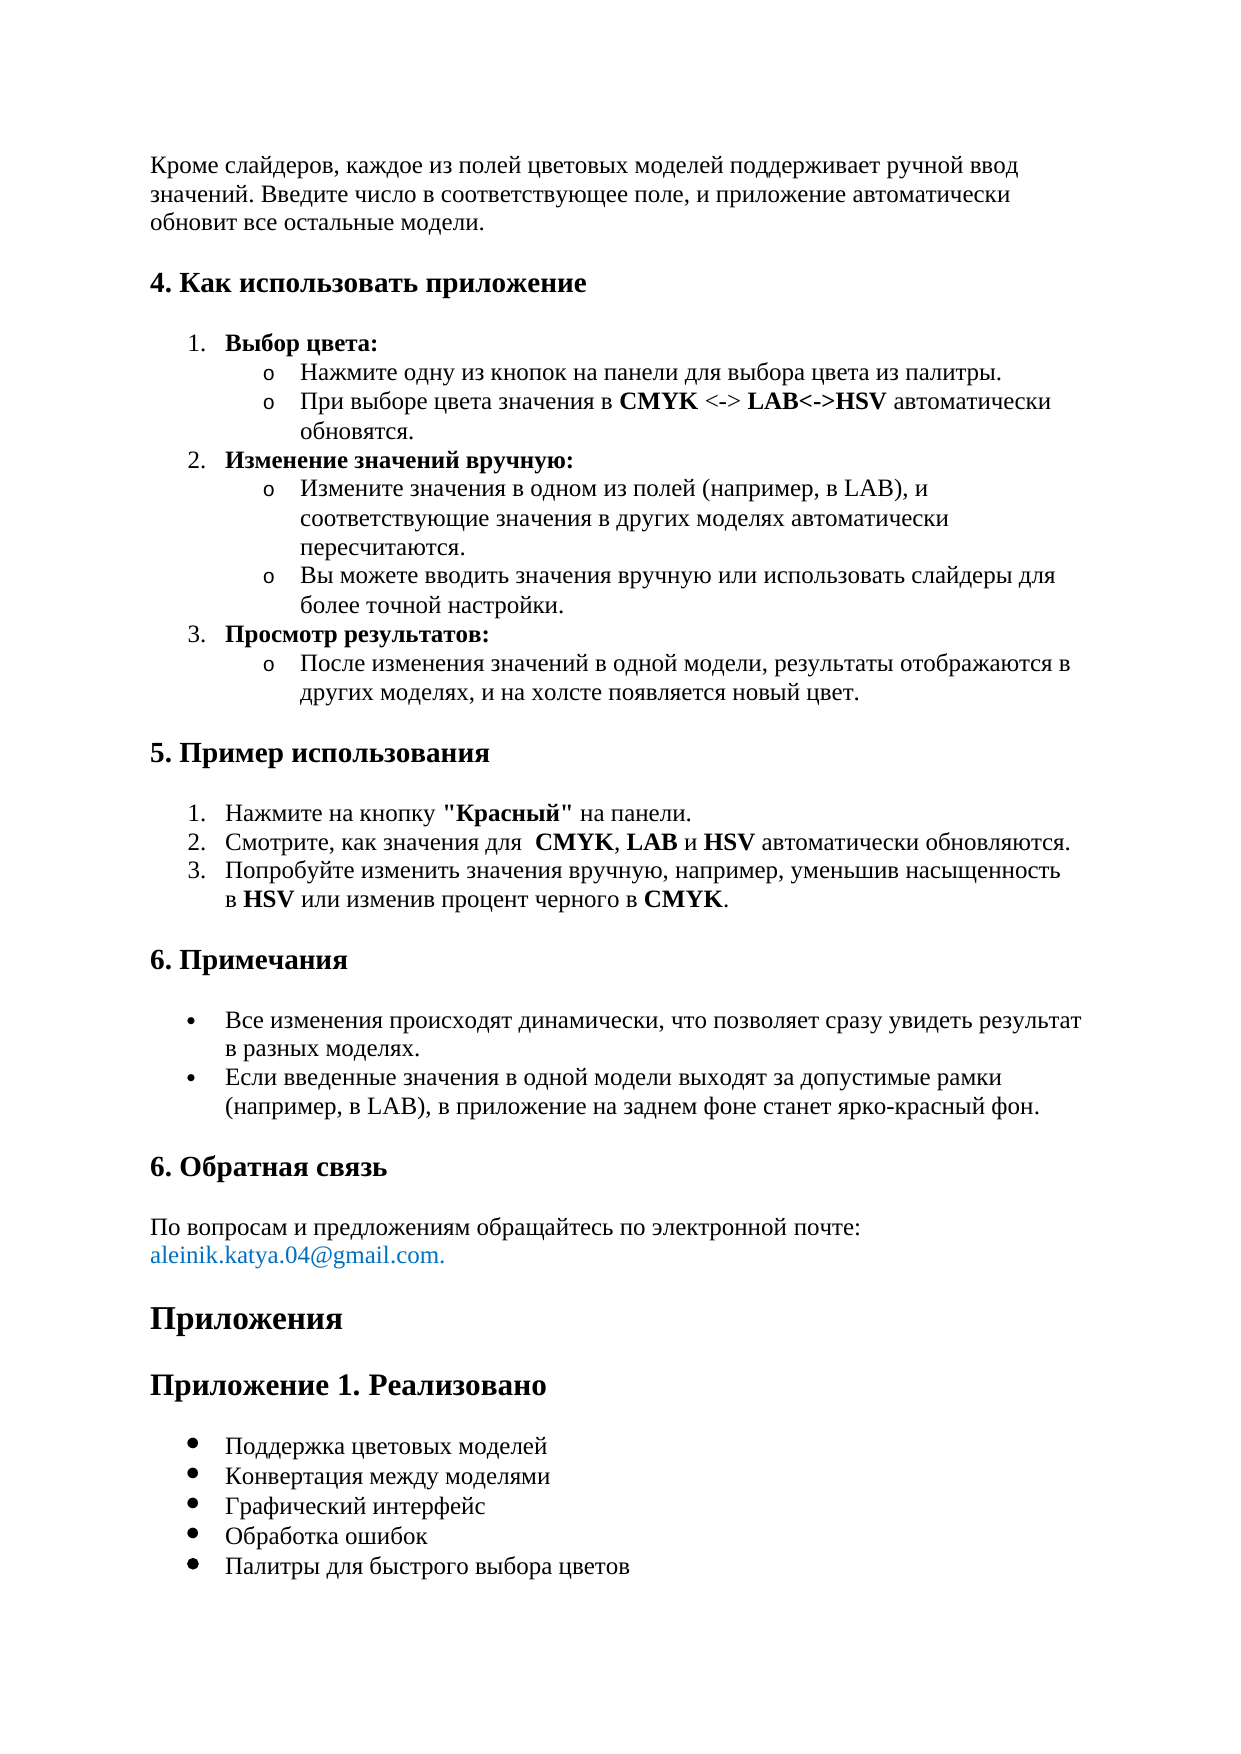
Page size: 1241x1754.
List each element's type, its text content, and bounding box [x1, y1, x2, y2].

text По вопросам и предложениям обращайтесь по электронной почте: aleinik.katya.04@gmail.com. [150, 1212, 1090, 1269]
list После изменения значений в одной модели, результаты отображаются в других моделях, и на холсте появляется новый цвет. [262, 648, 1090, 706]
list Если введенные значения в одной модели выходят за допустимые рамки (например, в LAB), в приложение на заднем фоне станет ярко-красный фон. [187, 1062, 1090, 1120]
list Измените значения в одном из полей (например, в LAB), и соответствующие значения в других моделях автоматически пересчитаются. [262, 473, 1090, 561]
list Нажмите одну из кнопок на панели для выбора цвета из палитры. [262, 357, 1090, 386]
text Приложение 1. Реализовано [150, 1366, 1090, 1402]
list Просмотр результатов: [187, 619, 1090, 648]
list Обработка ошибок [187, 1521, 1090, 1551]
text 5. Пример использования [150, 735, 1090, 769]
list Все изменения происходят динамически, что позволяет сразу увидеть результат в разных моделях. [187, 1005, 1090, 1062]
list Графический интерфейс [187, 1491, 1090, 1521]
list При выборе цвета значения в CMYK <-> LAB<->HSV автоматически обновятся. [262, 386, 1090, 445]
list Смотрите, как значения для CMYK, LAB и HSV автоматически обновляются. [187, 827, 1090, 855]
list Палитры для быстрого выбора цветов [187, 1551, 1090, 1581]
text Кроме слайдеров, каждое из полей цветовых моделей поддерживает ручной ввод значений. Введите число в соответствующее поле, и приложение автоматически обновит все остальные модели. [150, 150, 1090, 236]
text 4. Как использовать приложение [150, 265, 1090, 299]
list Выбор цвета: [187, 328, 1090, 357]
text 6. Обратная связь [150, 1149, 1090, 1182]
list Изменение значений вручную: [187, 445, 1090, 473]
list Поддержка цветовых моделей [187, 1431, 1090, 1461]
list Попробуйте изменить значения вручную, например, уменьшив насыщенность в HSV или изменив процент черного в CMYK. [187, 855, 1090, 913]
text Приложения [150, 1298, 1090, 1337]
list Нажмите на кнопку "Красный" на панели. [187, 798, 1090, 827]
text 6. Примечания [150, 942, 1090, 976]
list Вы можете вводить значения вручную или использовать слайдеры для более точной настройки. [262, 561, 1090, 619]
list Конвертация между моделями [187, 1461, 1090, 1491]
